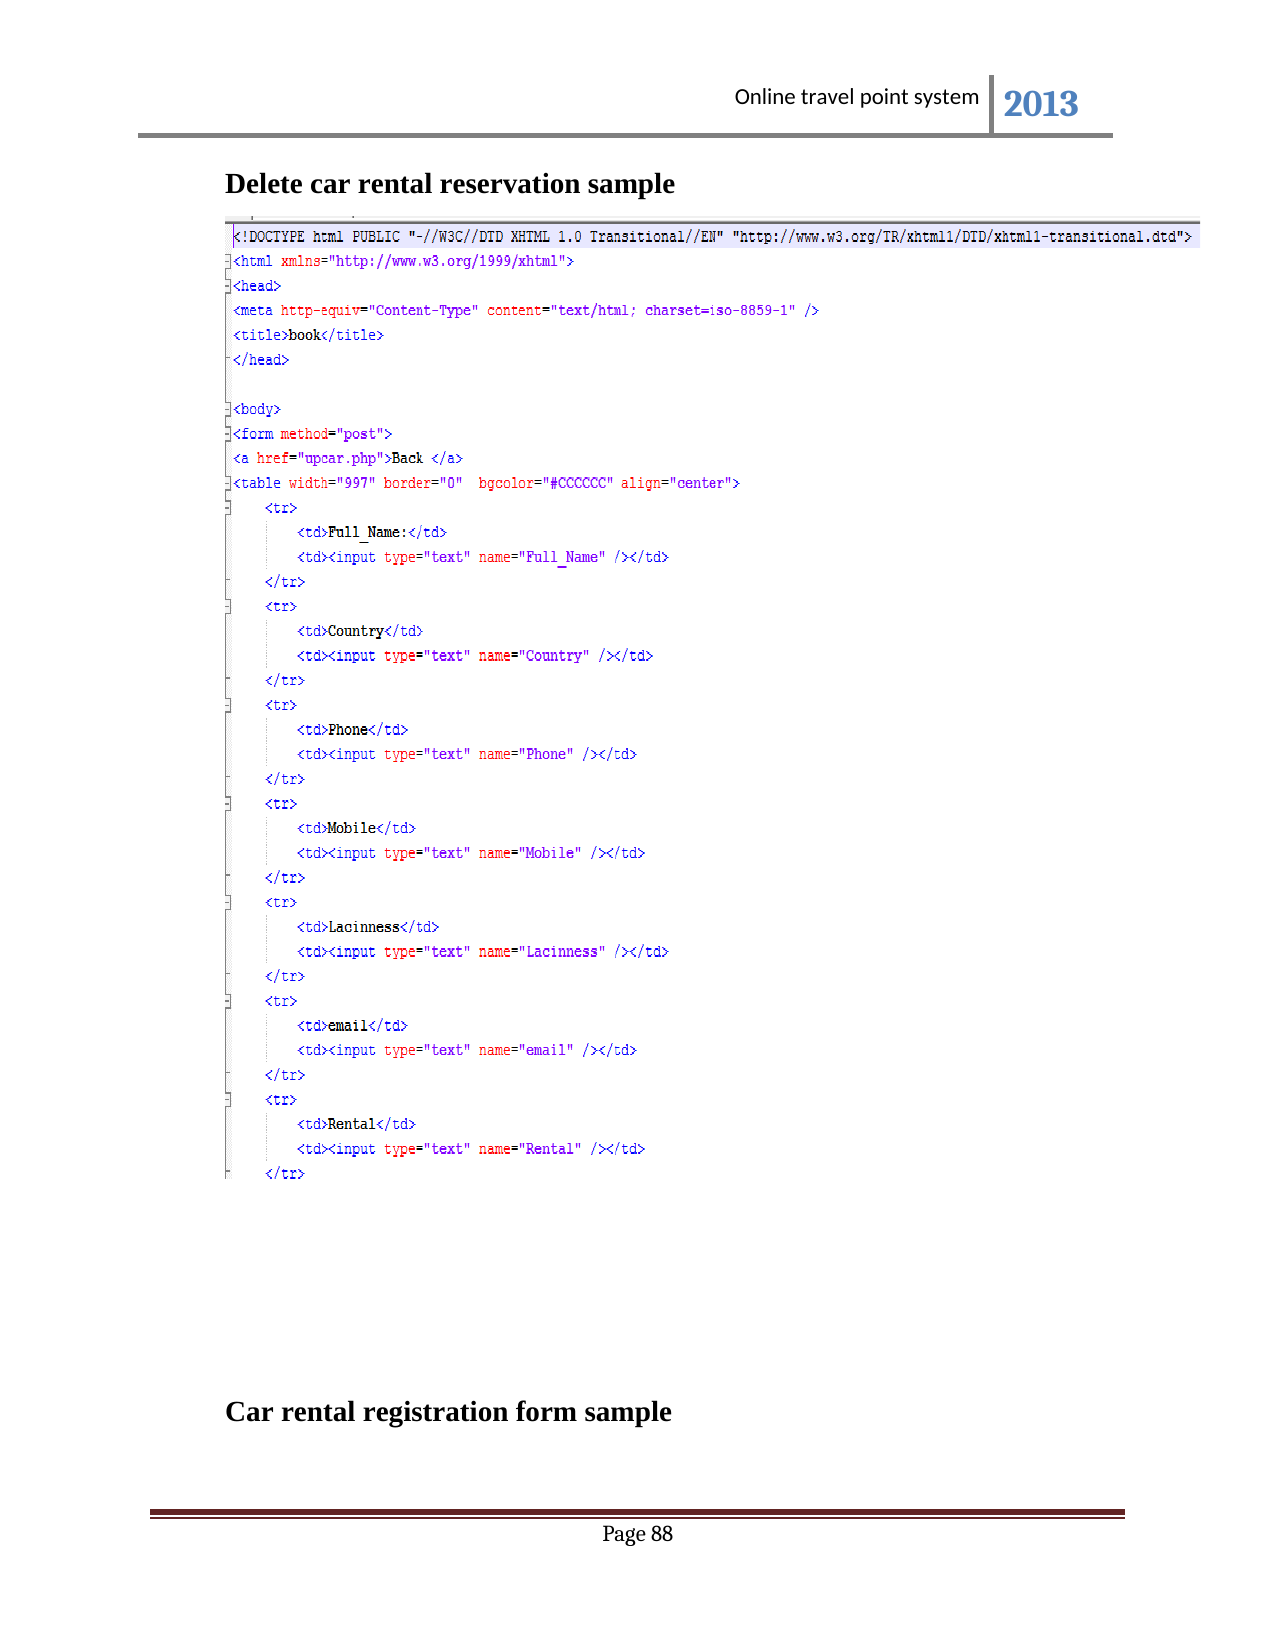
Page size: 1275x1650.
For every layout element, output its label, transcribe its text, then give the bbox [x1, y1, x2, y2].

picture [225, 216, 1200, 1179]
list Delete car rental reservation sample [225, 166, 1125, 199]
list Car rental registration form sample [225, 1394, 1125, 1427]
